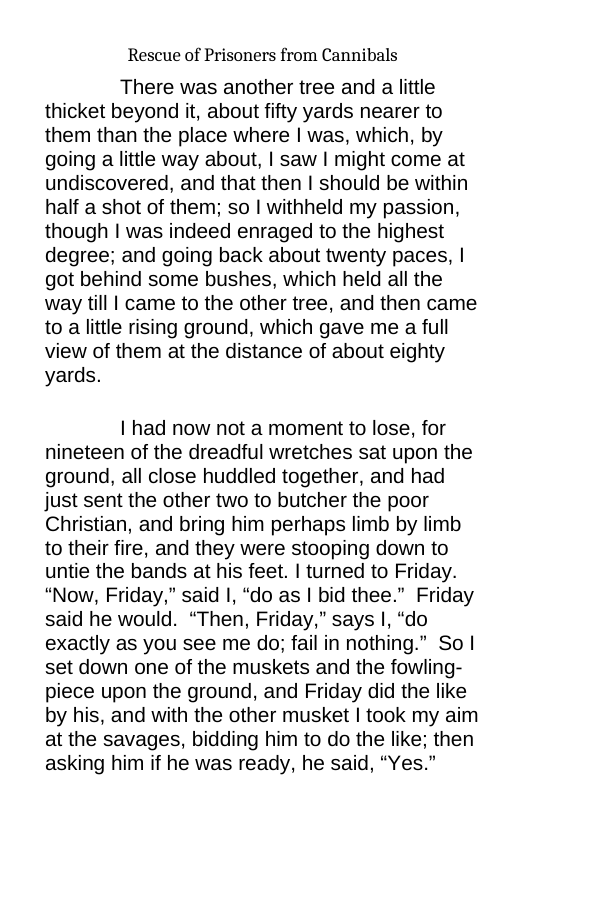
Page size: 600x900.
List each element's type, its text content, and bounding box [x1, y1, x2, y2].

text There was another tree and a little thicket beyond it, about fifty yards nearer to them than the place where I was, which, by going a little way about, I saw I might come at undiscovered, and that then I should be within half a shot of them; so I withheld my passion, though I was indeed enraged to the highest degree; and going back about twenty paces, I got behind some bushes, which held all the way till I came to the other tree, and then came to a little rising ground, which gave me a full view of them at the distance of about eighty yards. [45, 75, 480, 386]
